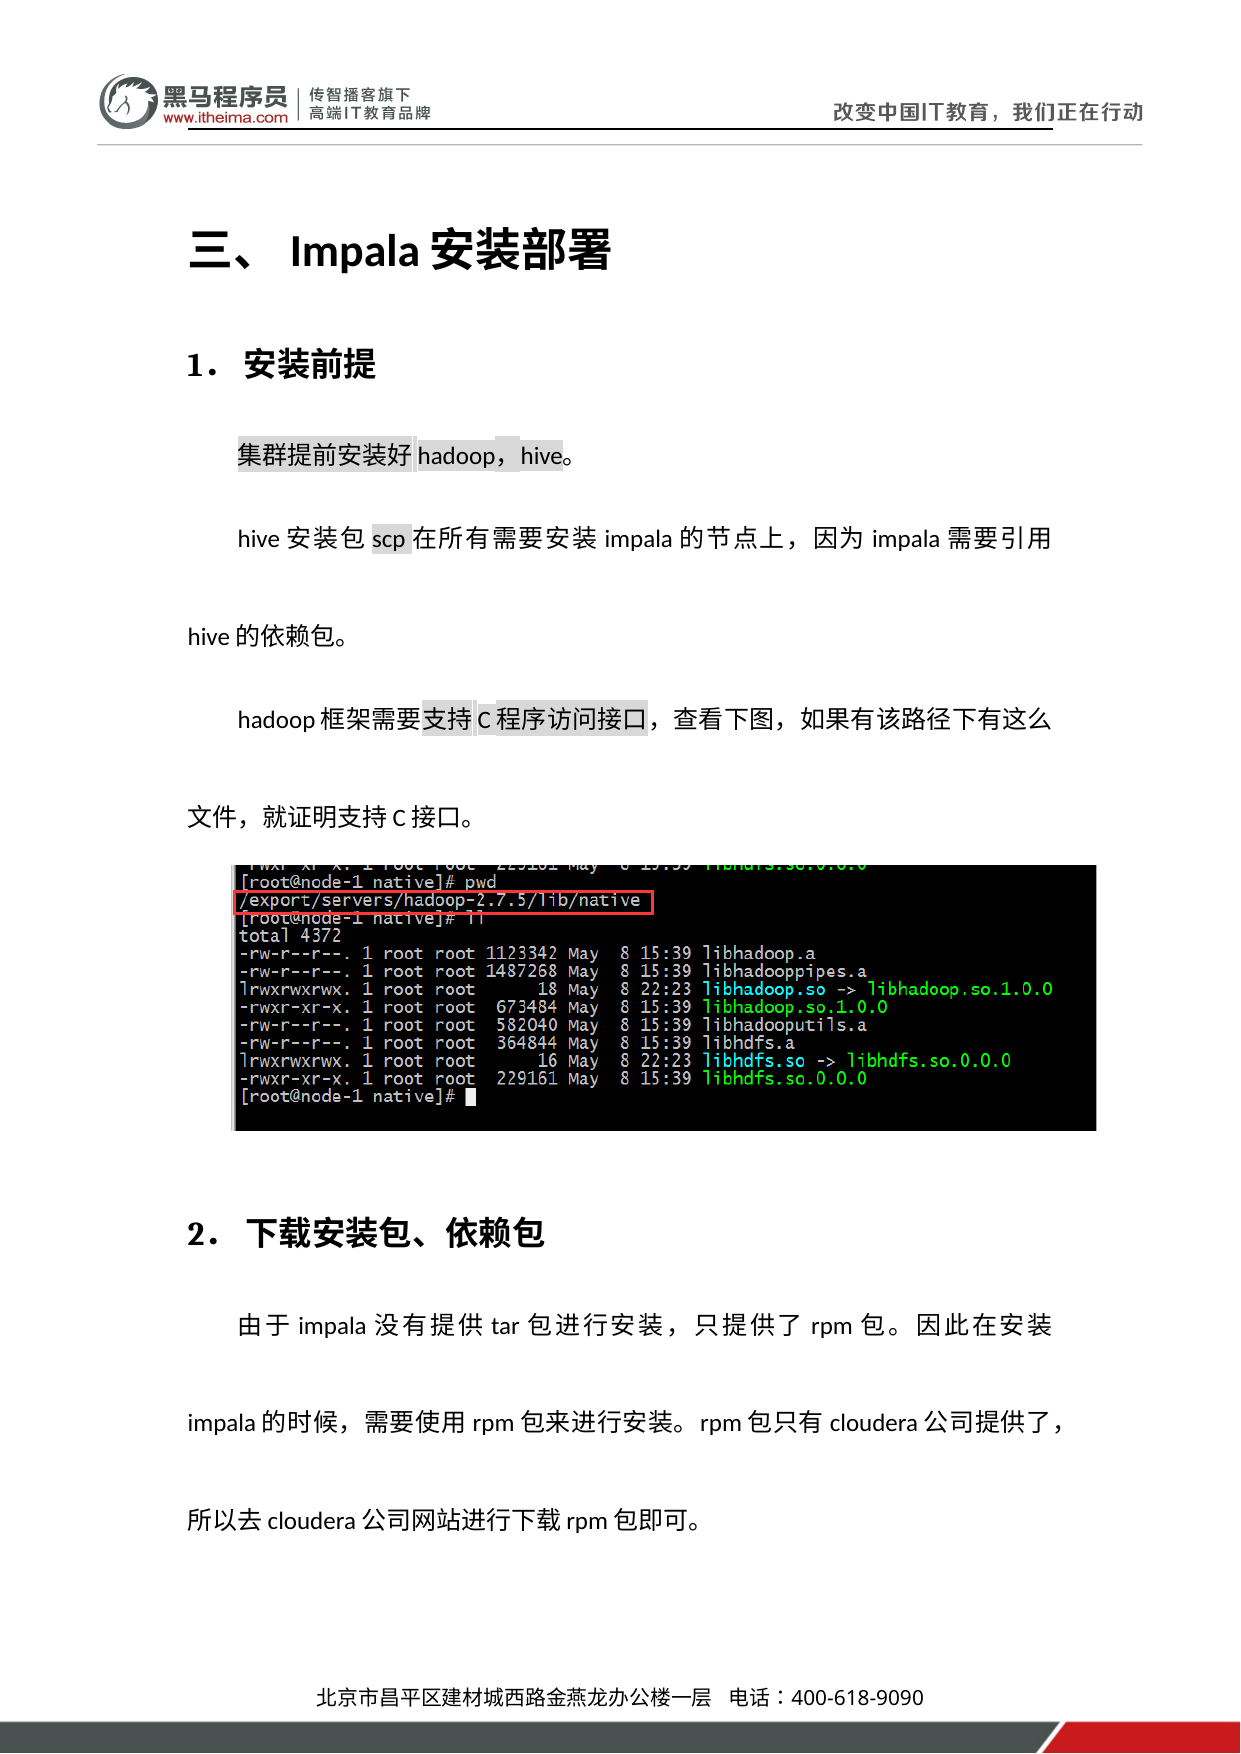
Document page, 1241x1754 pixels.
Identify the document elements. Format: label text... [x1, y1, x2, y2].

subtitle 下载安装包、依赖包 [187, 1199, 1053, 1264]
subtitle Impala安装部署 [187, 197, 1053, 295]
text hadoop框架需要支持C程序访问接口，查看下图，如果有该路径下有这么文件，就证明支持C接口。 [187, 685, 1053, 848]
picture [0, 3, 1241, 153]
picture [231, 865, 1097, 1131]
text 集群提前安装好hadoop，hive。 [187, 421, 1053, 486]
picture [0, 1662, 1241, 1753]
text 由于impala没有提供tar包进行安装，只提供了rpm包。因此在安装impala的时候，需要使用rpm包来进行安装。rpm包只有cloudera公司提供了，所以去cloudera公司网站进行下载rpm包即可。 [187, 1291, 1053, 1551]
subtitle 安装前提 [187, 329, 1053, 394]
text hive安装包scp在所有需要安装impala的节点上，因为impala需要引用hive的依赖包。 [187, 504, 1053, 667]
